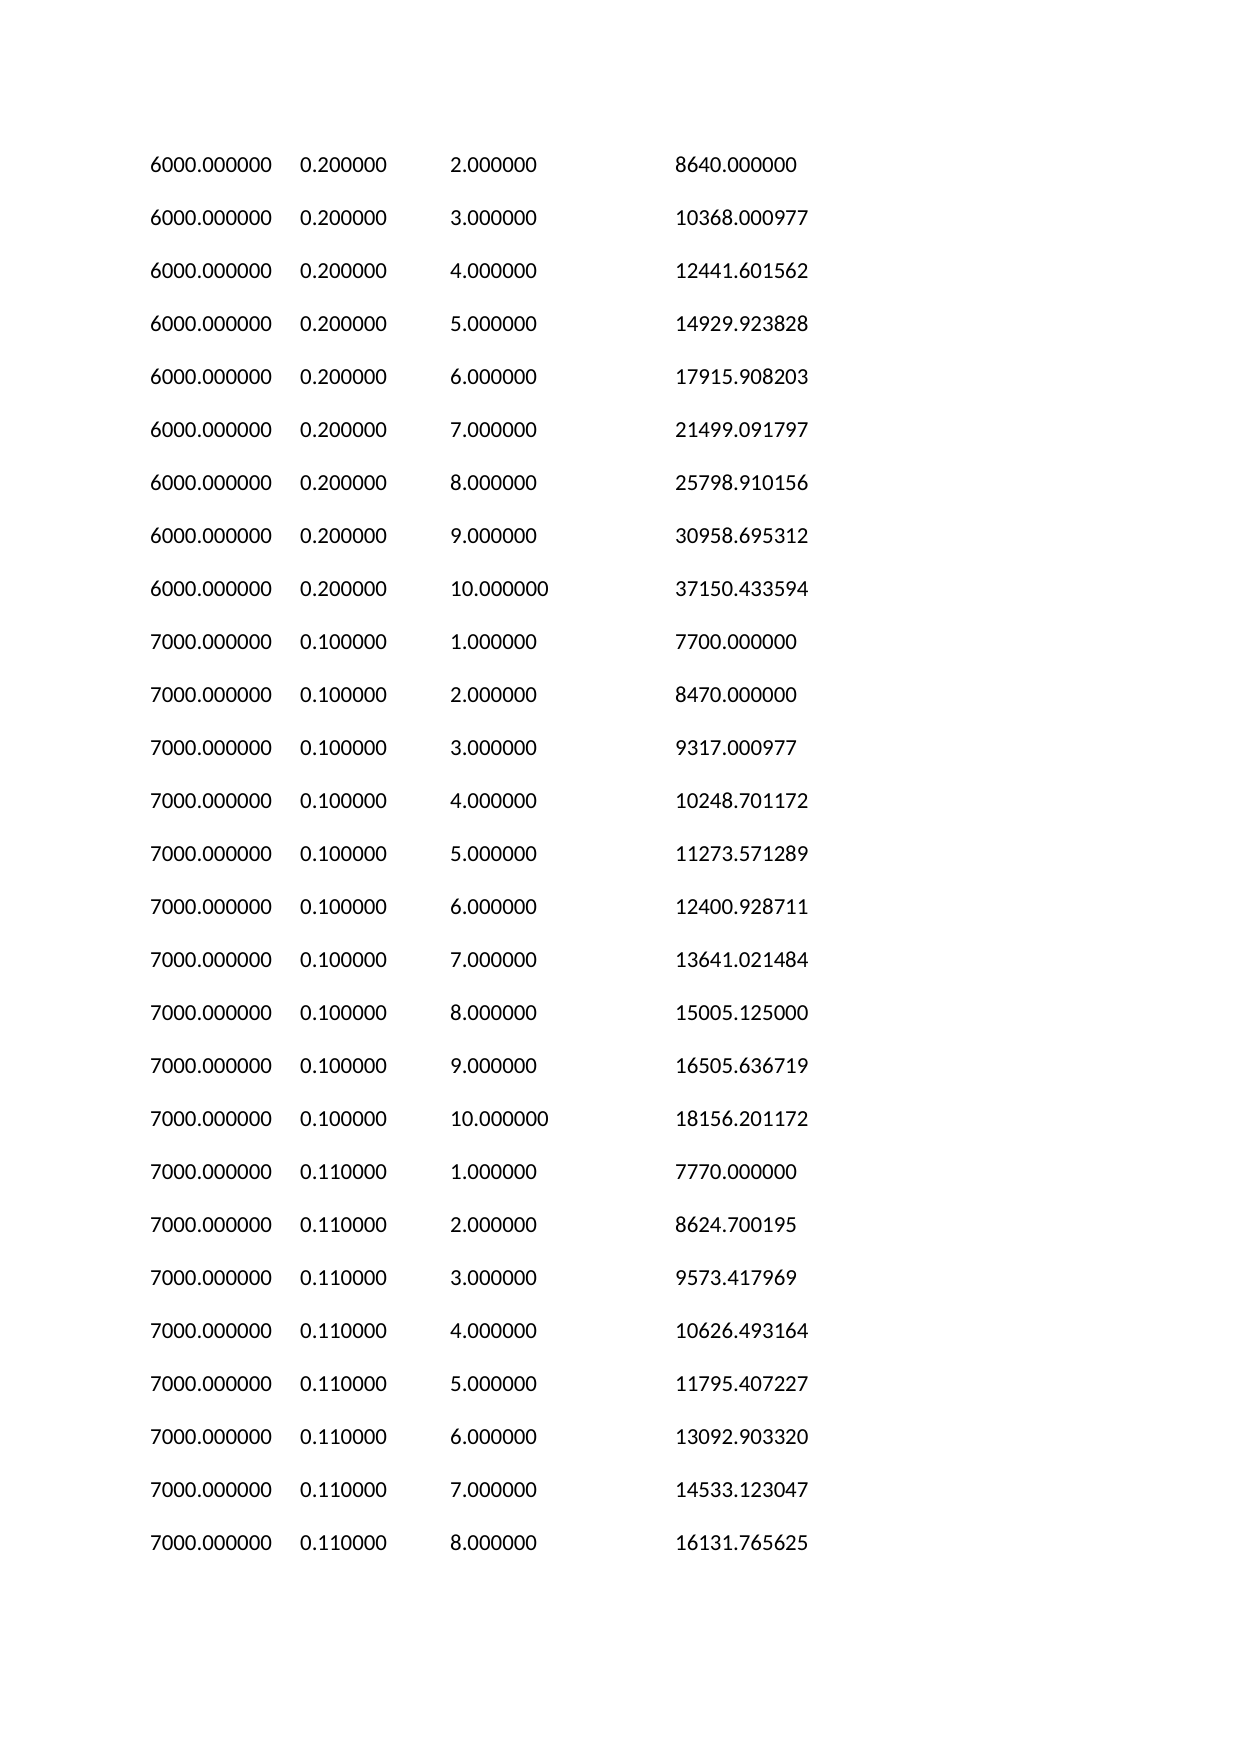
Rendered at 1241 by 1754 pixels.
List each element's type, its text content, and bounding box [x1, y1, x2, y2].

text 7000.000000 0.110000 5.000000 11795.407227 [150, 1369, 1090, 1397]
text 7000.000000 0.110000 8.000000 16131.765625 [150, 1528, 1090, 1557]
text 6000.000000 0.200000 2.000000 8640.000000 [150, 150, 1090, 178]
text 6000.000000 0.200000 9.000000 30958.695312 [150, 521, 1090, 549]
text 7000.000000 0.110000 4.000000 10626.493164 [150, 1316, 1090, 1344]
text 7000.000000 0.110000 7.000000 14533.123047 [150, 1476, 1090, 1503]
text 7000.000000 0.100000 6.000000 12400.928711 [150, 892, 1090, 920]
text 6000.000000 0.200000 7.000000 21499.091797 [150, 415, 1090, 443]
text 7000.000000 0.100000 7.000000 13641.021484 [150, 945, 1090, 973]
text 6000.000000 0.200000 5.000000 14929.923828 [150, 309, 1090, 337]
text 7000.000000 0.100000 4.000000 10248.701172 [150, 786, 1090, 814]
text 6000.000000 0.200000 4.000000 12441.601562 [150, 256, 1090, 284]
text 6000.000000 0.200000 3.000000 10368.000977 [150, 203, 1090, 231]
text 7000.000000 0.110000 6.000000 13092.903320 [150, 1422, 1090, 1451]
text 7000.000000 0.100000 9.000000 16505.636719 [150, 1051, 1090, 1079]
text 7000.000000 0.100000 10.000000 18156.201172 [150, 1104, 1090, 1132]
text 7000.000000 0.100000 1.000000 7700.000000 [150, 627, 1090, 655]
text 6000.000000 0.200000 6.000000 17915.908203 [150, 362, 1090, 390]
text 7000.000000 0.100000 5.000000 11273.571289 [150, 839, 1090, 867]
text 6000.000000 0.200000 10.000000 37150.433594 [150, 574, 1090, 602]
text 7000.000000 0.100000 3.000000 9317.000977 [150, 733, 1090, 761]
text 7000.000000 0.100000 8.000000 15005.125000 [150, 998, 1090, 1026]
text 7000.000000 0.100000 2.000000 8470.000000 [150, 680, 1090, 708]
text 6000.000000 0.200000 8.000000 25798.910156 [150, 468, 1090, 496]
text 7000.000000 0.110000 1.000000 7770.000000 [150, 1157, 1090, 1185]
text 7000.000000 0.110000 2.000000 8624.700195 [150, 1210, 1090, 1238]
text 7000.000000 0.110000 3.000000 9573.417969 [150, 1263, 1090, 1291]
